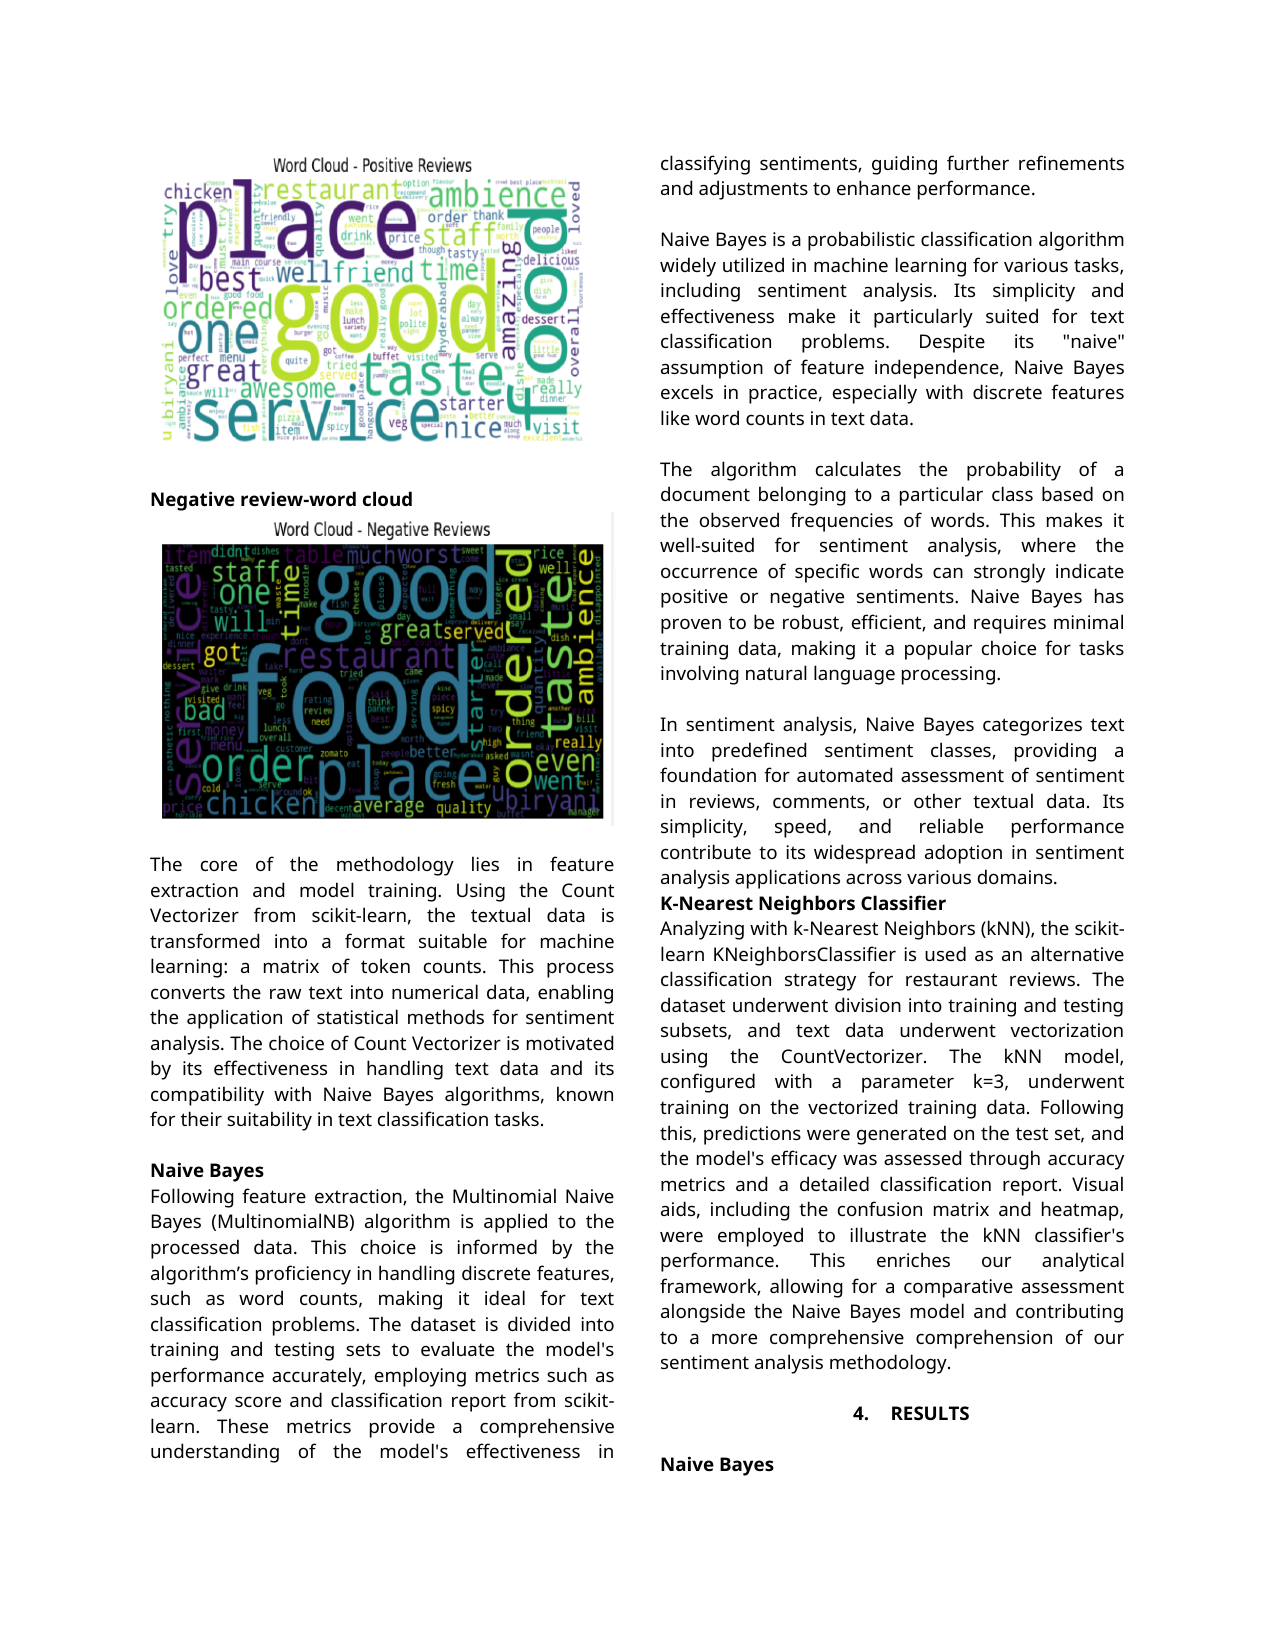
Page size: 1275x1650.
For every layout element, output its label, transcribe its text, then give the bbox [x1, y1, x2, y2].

list RESULTS [697, 1401, 1125, 1426]
text Naive Bayes is a probabilistic classification algorithm widely utilized in machine learning for various tasks, including sentiment analysis. Its simplicity and effectiveness make it particularly suited for text classification problems. Despite its "naive" assumption of feature independence, Naive Bayes excels in practice, especially with discrete features like word counts in text data. [660, 227, 1125, 431]
picture [150, 512, 615, 826]
text The algorithm calculates the probability of a document belonging to a particular class based on the observed frequencies of words. This makes it well-suited for sentiment analysis, where the occurrence of specific words can strongly indicate positive or negative sentiments. Naive Bayes has proven to be robust, efficient, and requires minimal training data, making it a popular choice for tasks involving natural language processing. [660, 456, 1125, 686]
text Naive Bayes [660, 1452, 1125, 1477]
text Analyzing with k-Nearest Neighbors (kNN), the scikit-learn KNeighborsClassifier is used as an alternative classification strategy for restaurant reviews. The dataset underwent division into training and testing subsets, and text data underwent vectorization using the CountVectorizer. The kNN model, configured with a parameter k=3, underwent training on the vectorized training data. Following this, predictions were generated on the test set, and the model's efficacy was assessed through accuracy metrics and a detailed classification report. Visual aids, including the confusion matrix and heatmap, were employed to illustrate the kNN classifier's performance. This enriches our analytical framework, allowing for a comparative assessment alongside the Naive Bayes model and contributing to a more comprehensive comprehension of our sentiment analysis methodology. [660, 916, 1125, 1375]
text Naive Bayes [150, 1158, 615, 1183]
picture [150, 150, 615, 461]
text Negative review-word cloud [150, 486, 615, 512]
text In sentiment analysis, Naive Bayes categorizes text into predefined sentiment classes, providing a foundation for automated assessment of sentiment in reviews, comments, or other textual data. Its simplicity, speed, and reliable performance contribute to its widespread adoption in sentiment analysis applications across various domains. [660, 711, 1125, 890]
text K-Nearest Neighbors Classifier [660, 890, 1125, 916]
text The core of the methodology lies in feature extraction and model training. Using the Count Vectorizer from scikit-learn, the textual data is transformed into a format suitable for machine learning: a matrix of token counts. This process converts the raw text into numerical data, enabling the application of statistical methods for sentiment analysis. The choice of Count Vectorizer is motivated by its effectiveness in handling text data and its compatibility with Naive Bayes algorithms, known for their suitability in text classification tasks. [150, 852, 615, 1132]
text Following feature extraction, the Multinomial Naive Bayes (MultinomialNB) algorithm is applied to the processed data. This choice is informed by the algorithm’s proficiency in handling discrete features, such as word counts, making it ideal for text classification problems. The dataset is divided into training and testing sets to evaluate the model's performance accurately, employing metrics such as accuracy score and classification report from scikit-learn. These metrics provide a comprehensive understanding of the model's effectiveness in classifying sentiments, guiding further refinements and adjustments to enhance performance. [150, 1183, 615, 1464]
